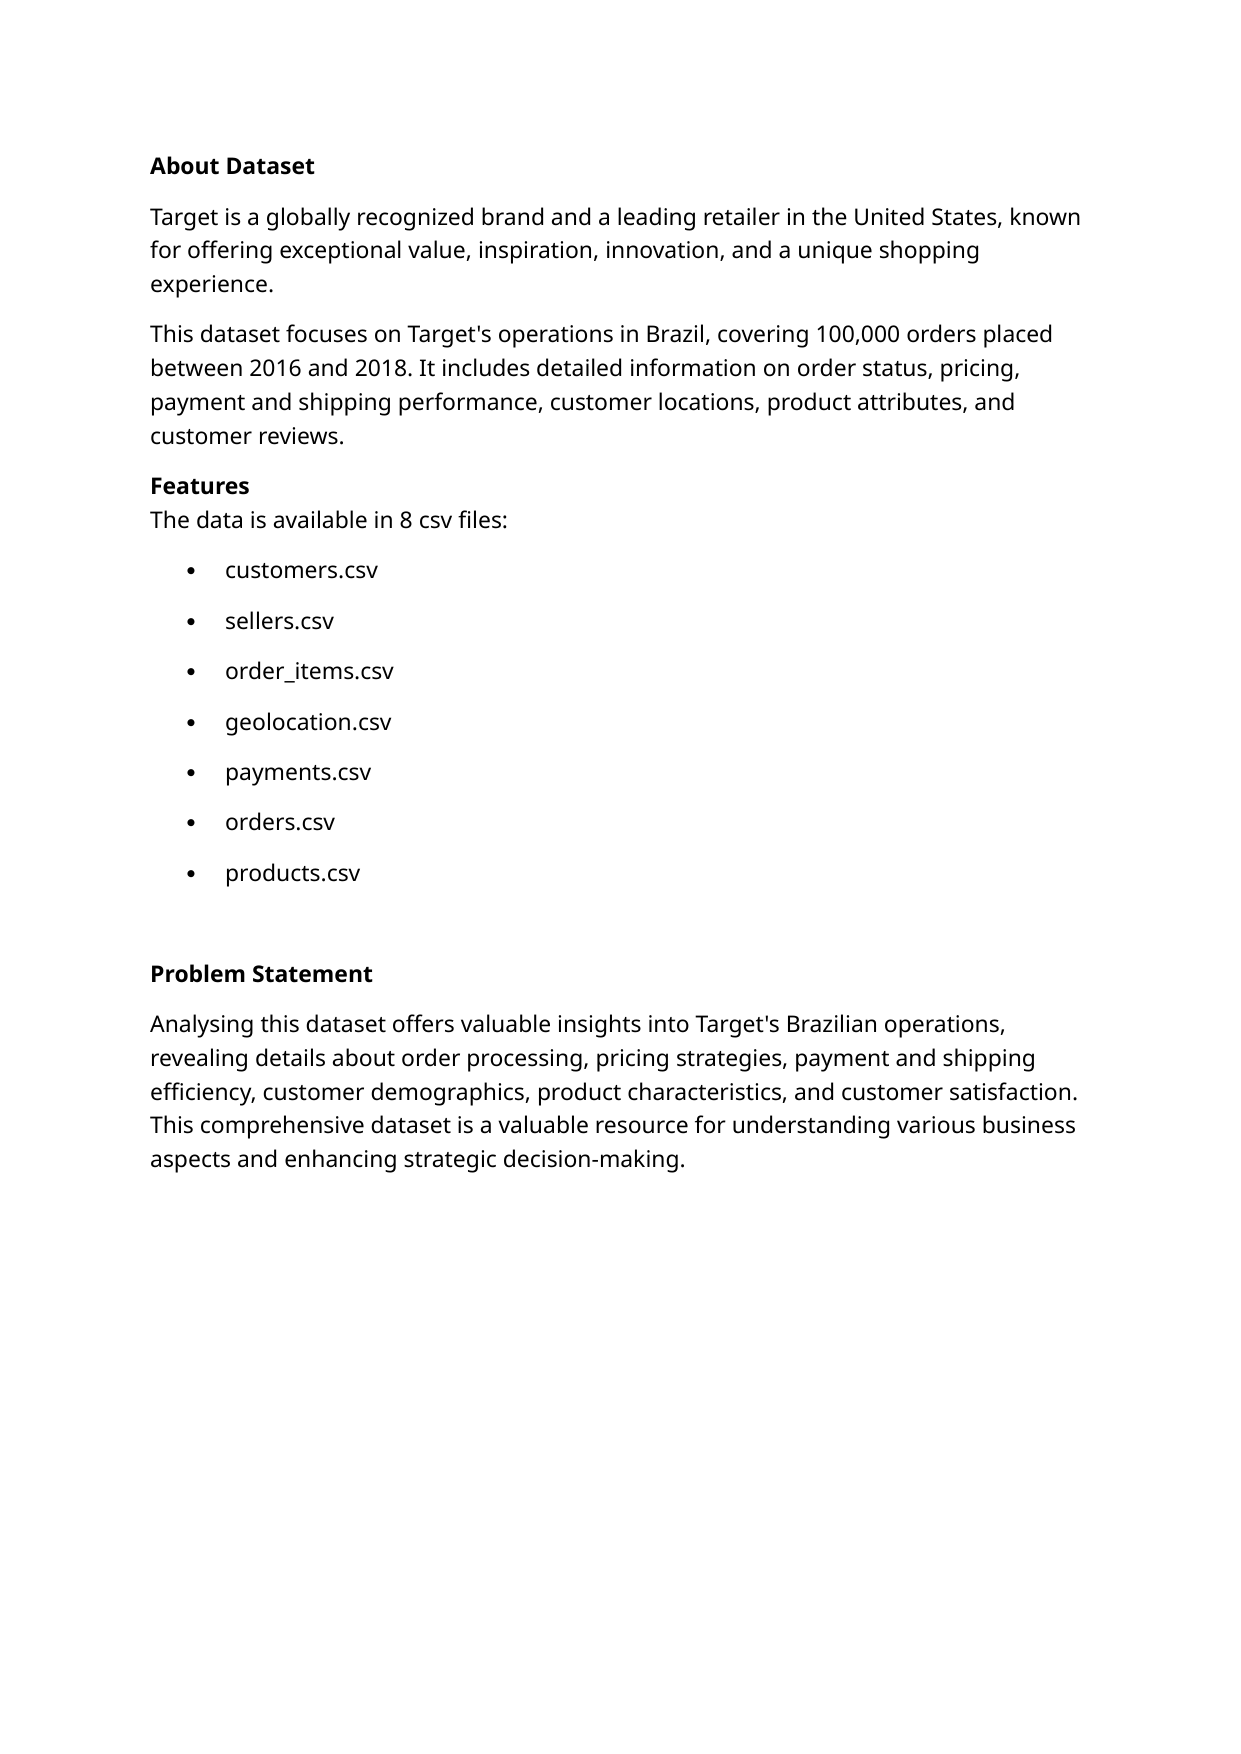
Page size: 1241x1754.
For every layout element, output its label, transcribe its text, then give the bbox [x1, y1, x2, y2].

list customers.csv [187, 554, 1090, 585]
text Analysing this dataset offers valuable insights into Target's Brazilian operations, revealing details about order processing, pricing strategies, payment and shipping efficiency, customer demographics, product characteristics, and customer satisfaction. This comprehensive dataset is a valuable resource for understanding various business aspects and enhancing strategic decision-making. [150, 1008, 1090, 1174]
text About Dataset [150, 150, 1090, 181]
list sellers.csv [187, 604, 1090, 636]
text Target is a globally recognized brand and a leading retailer in the United States, known for offering exceptional value, inspiration, innovation, and a unique shopping experience. [150, 200, 1090, 299]
text This dataset focuses on Target's operations in Brazil, covering 100,000 orders placed between 2016 and 2018. It includes detailed information on order status, pricing, payment and shipping performance, customer locations, product attributes, and customer reviews. [150, 318, 1090, 451]
list geolocation.csv [187, 705, 1090, 737]
list orders.csv [187, 806, 1090, 837]
list order_items.csv [187, 655, 1090, 686]
text Features The data is available in 8 csv files: [150, 470, 1090, 535]
text Problem Statement [150, 957, 1090, 989]
list products.csv [187, 857, 1090, 888]
list payments.csv [187, 756, 1090, 787]
